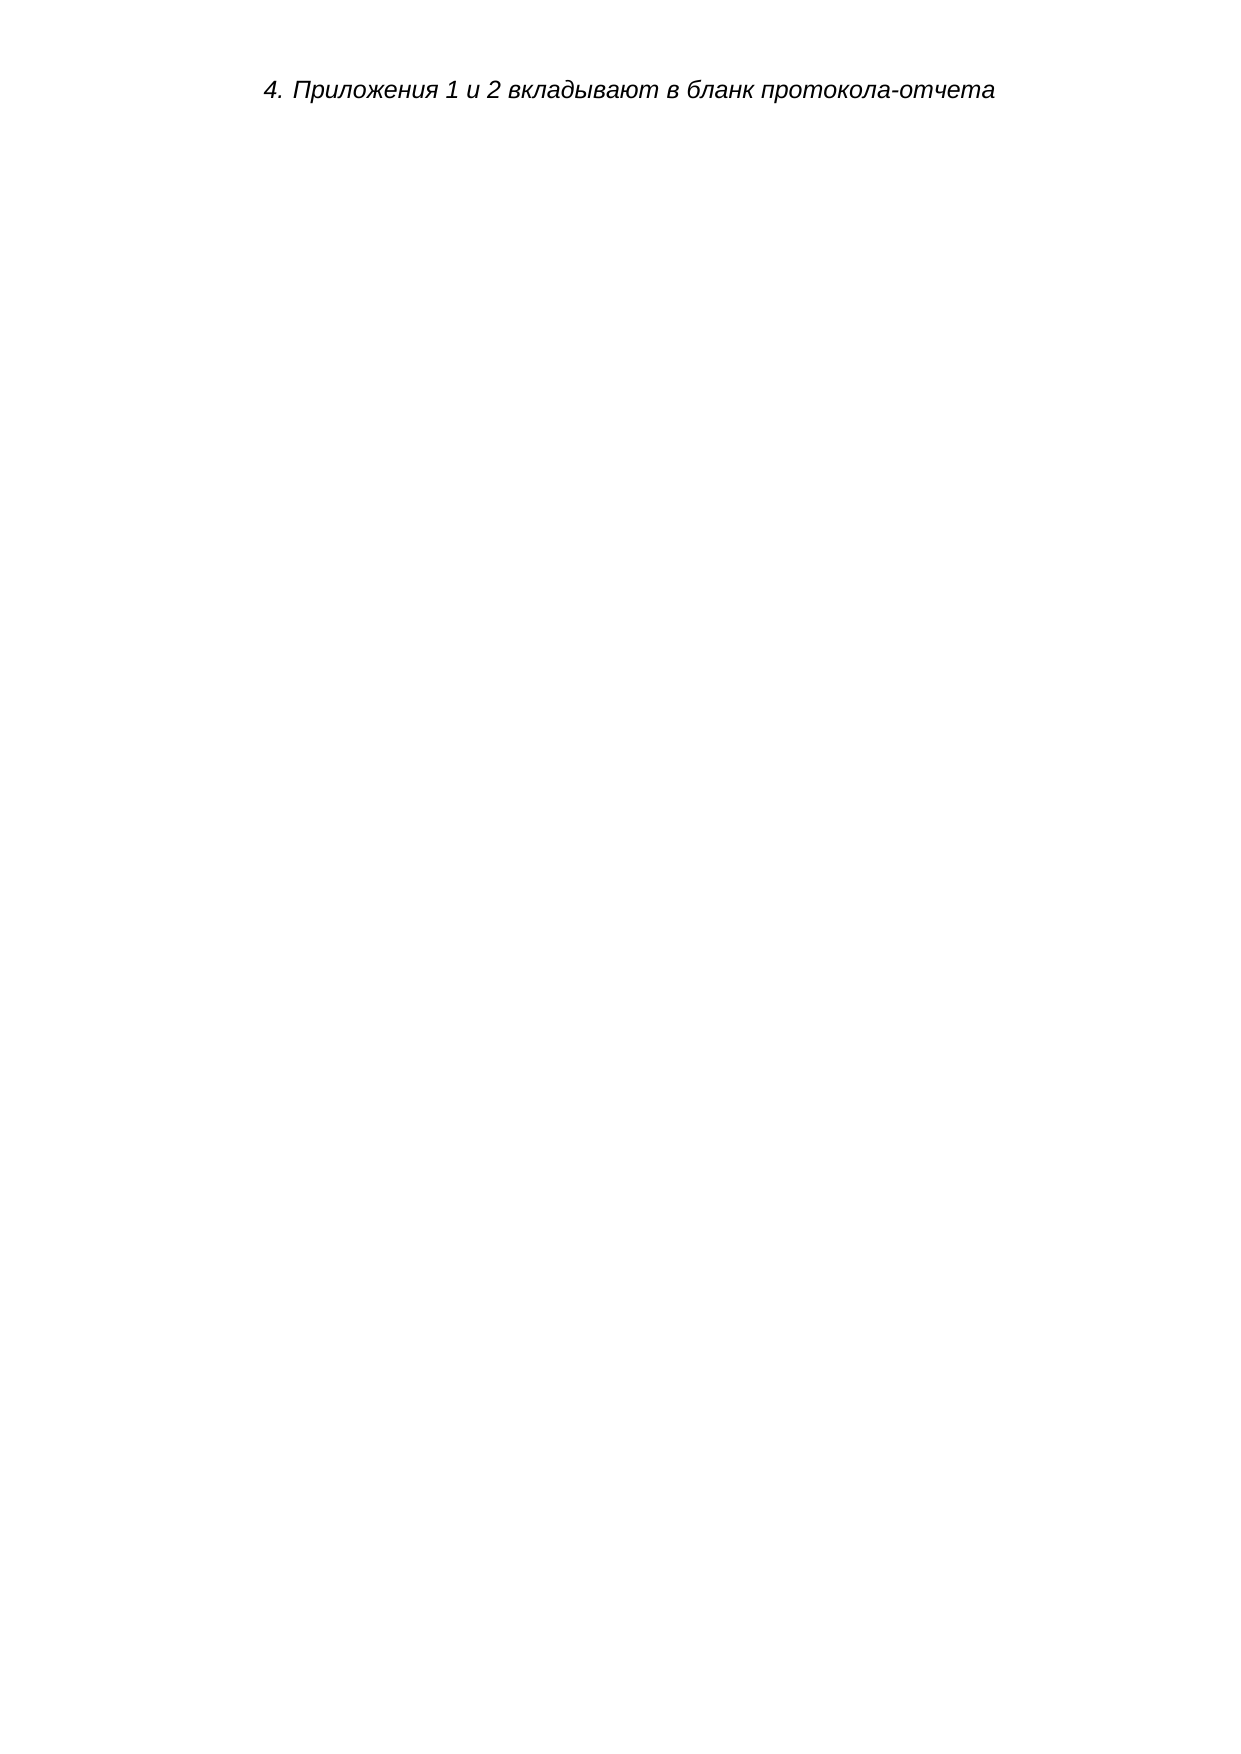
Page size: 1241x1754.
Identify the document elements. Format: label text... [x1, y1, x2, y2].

list Приложения 1 и 2 вкладывают в бланк протокола-отчета [263, 75, 1121, 104]
